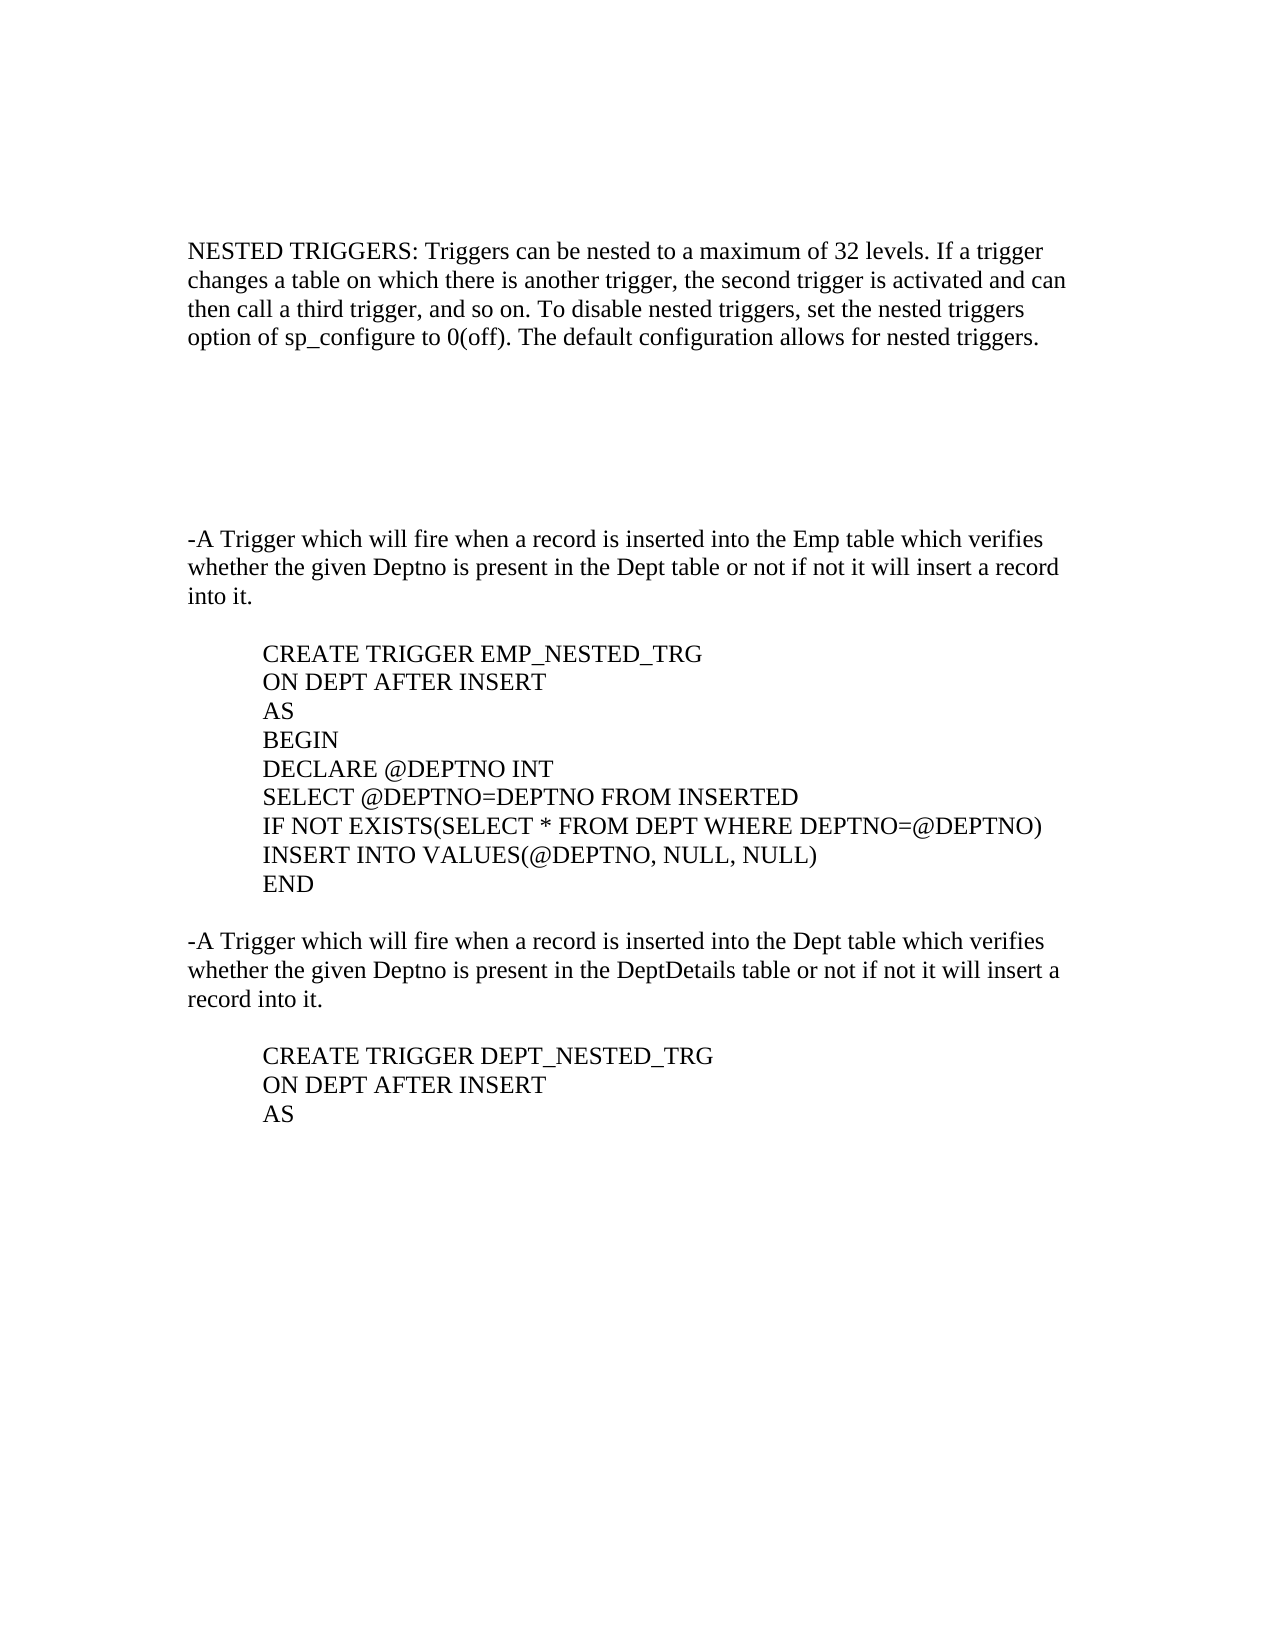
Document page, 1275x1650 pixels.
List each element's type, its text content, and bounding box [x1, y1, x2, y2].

text CREATE TRIGGER EMP_NESTED_TRG [187, 639, 1087, 667]
text -A Trigger which will fire when a record is inserted into the Emp table which verifies whether the given Deptno is present in the Dept table or not if not it will insert a record into it. [187, 524, 1087, 610]
text -A Trigger which will fire when a record is inserted into the Dept table which verifies whether the given Deptno is present in the DeptDetails table or not if not it will insert a record into it. [187, 926, 1087, 1012]
text CREATE TRIGGER DEPT_NESTED_TRG [187, 1041, 1087, 1070]
text AS [187, 696, 1087, 725]
text INSERT INTO VALUES(@DEPTNO, NULL, NULL) [187, 840, 1087, 869]
text ON DEPT AFTER INSERT [187, 667, 1087, 696]
text SELECT @DEPTNO=DEPTNO FROM INSERTED [187, 782, 1087, 811]
text IF NOT EXISTS(SELECT * FROM DEPT WHERE DEPTNO=@DEPTNO) [187, 811, 1087, 840]
text NESTED TRIGGERS: Triggers can be nested to a maximum of 32 levels. If a trigger changes a table on which there is another trigger, the second trigger is activated and can then call a third trigger, and so on. To disable nested triggers, set the nested triggers option of sp_configure to 0(off). The default configuration allows for nested triggers. [187, 236, 1087, 351]
text END [187, 869, 1087, 897]
text ON DEPT AFTER INSERT [187, 1070, 1087, 1099]
text DECLARE @DEPTNO INT [187, 754, 1087, 782]
text BEGIN [187, 725, 1087, 754]
text AS [187, 1099, 1087, 1127]
